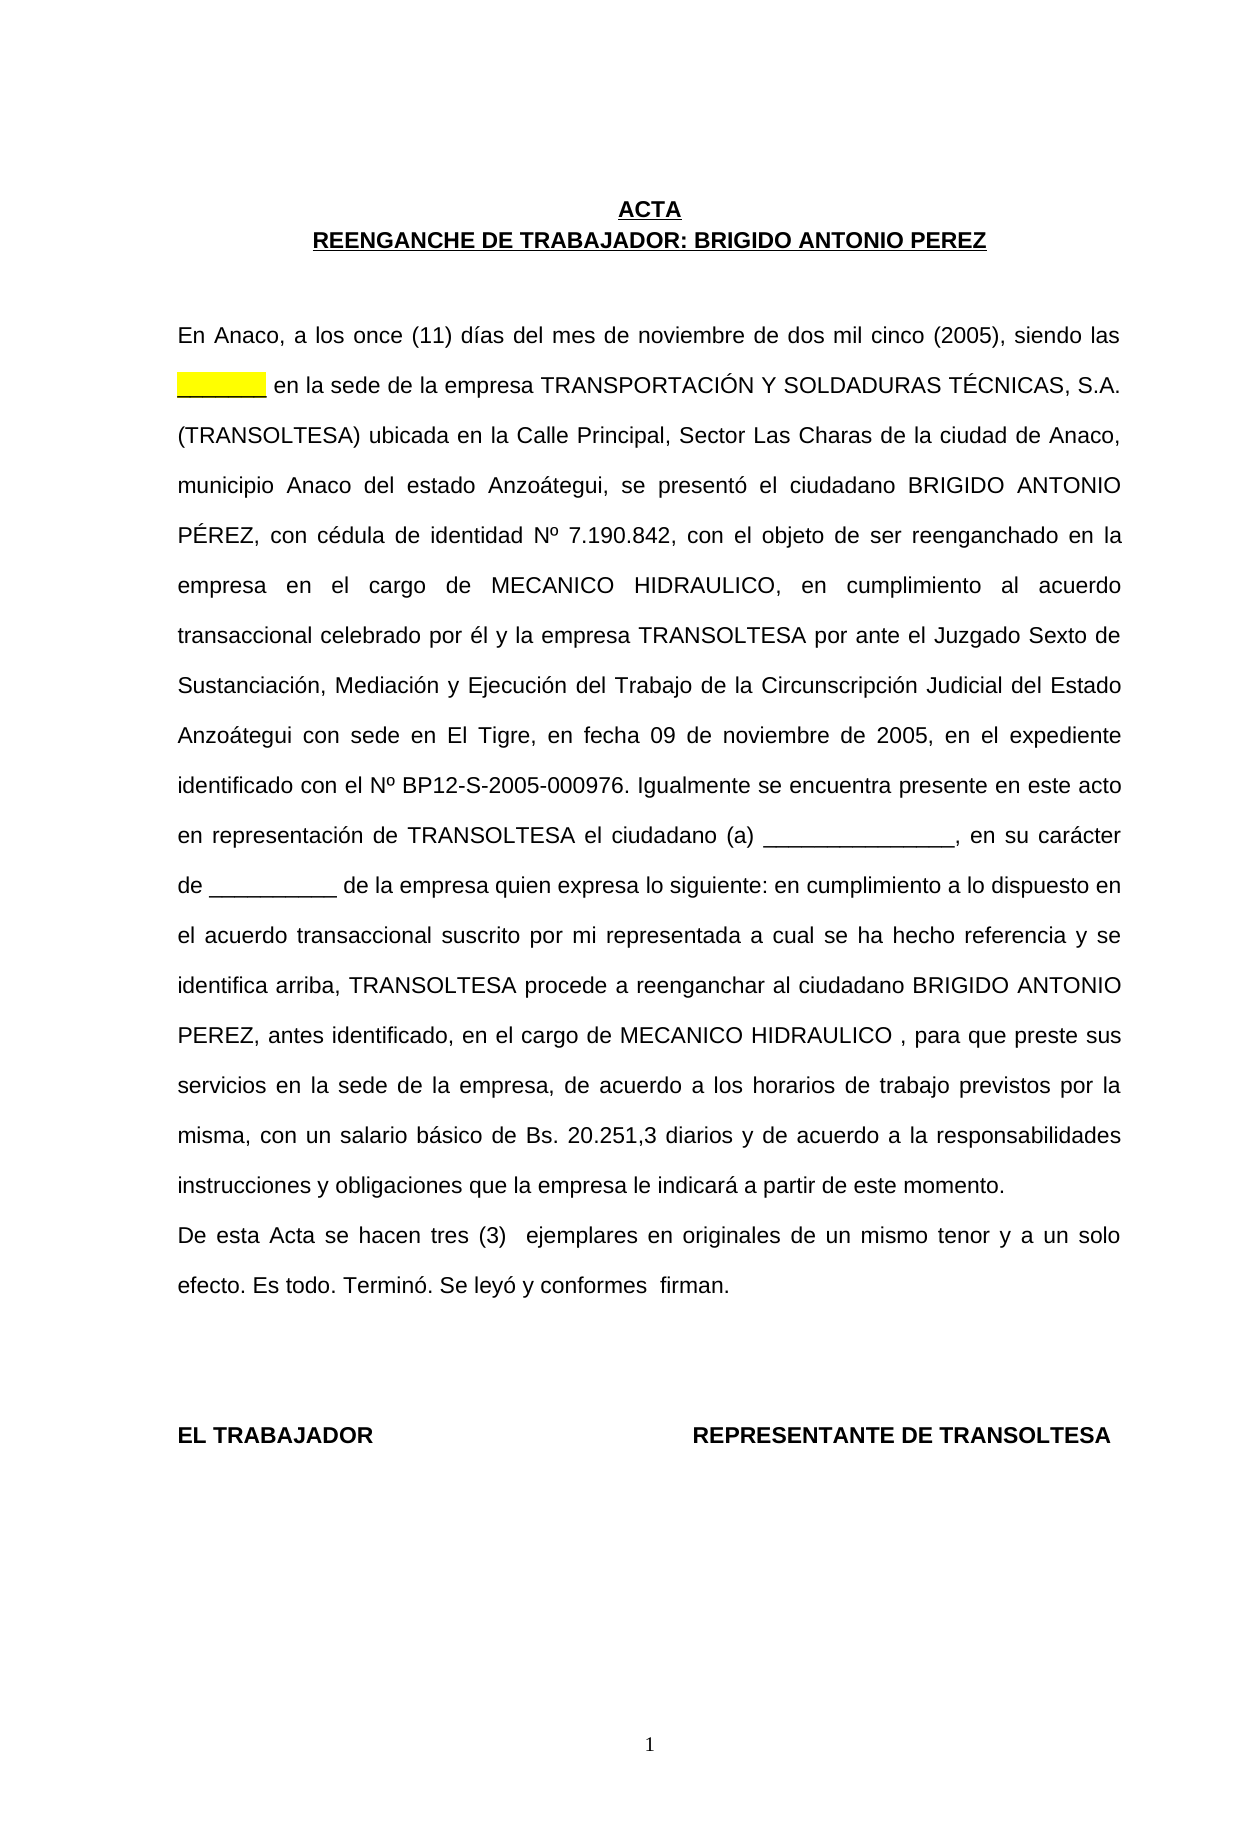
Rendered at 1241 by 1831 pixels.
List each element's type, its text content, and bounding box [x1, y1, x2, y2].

subtitle ACTA [177, 177, 1122, 227]
text De esta Acta se hacen tres (3) ejemplares en originales de un mismo tenor y a un solo efecto. Es todo. Terminó. Se leyó y conformes firman. [177, 1203, 1122, 1303]
text EL TRABAJADOR REPRESENTANTE DE TRANSOLTESA [177, 1403, 1122, 1453]
subtitle REENGANCHE DE TRABAJADOR: BRIGIDO ANTONIO PEREZ [177, 227, 1122, 253]
text En Anaco, a los once (11) días del mes de noviembre de dos mil cinco (2005), siendo las _______ en la sede de la empresa TRANSPORTACIÓN Y SOLDADURAS TÉCNICAS, S.A. (TRANSOLTESA) ubicada en la Calle Principal, Sector Las Charas de la ciudad de Anaco, municipio Anaco del estado Anzoátegui, se presentó el ciudadano BRIGIDO ANTONIO PÉREZ, con cédula de identidad Nº 7.190.842, con el objeto de ser reenganchado en la empresa en el cargo de MECANICO HIDRAULICO, en cumplimiento al acuerdo transaccional celebrado por él y la empresa TRANSOLTESA por ante el Juzgado Sexto de Sustanciación, Mediación y Ejecución del Trabajo de la Circunscripción Judicial del Estado Anzoátegui con sede en El Tigre, en fecha 09 de noviembre de 2005, en el expediente identificado con el Nº BP12-S-2005-000976. Igualmente se encuentra presente en este acto en representación de TRANSOLTESA el ciudadano (a) _______________, en su carácter de __________ de la empresa quien expresa lo siguiente: en cumplimiento a lo dispuesto en el acuerdo transaccional suscrito por mi representada a cual se ha hecho referencia y se identifica arriba, TRANSOLTESA procede a reenganchar al ciudadano BRIGIDO ANTONIO PEREZ, antes identificado, en el cargo de MECANICO HIDRAULICO , para que preste sus servicios en la sede de la empresa, de acuerdo a los horarios de trabajo previstos por la misma, con un salario básico de Bs. 20.251,3 diarios y de acuerdo a la responsabilidades instrucciones y obligaciones que la empresa le indicará a partir de este momento. [177, 303, 1122, 1203]
